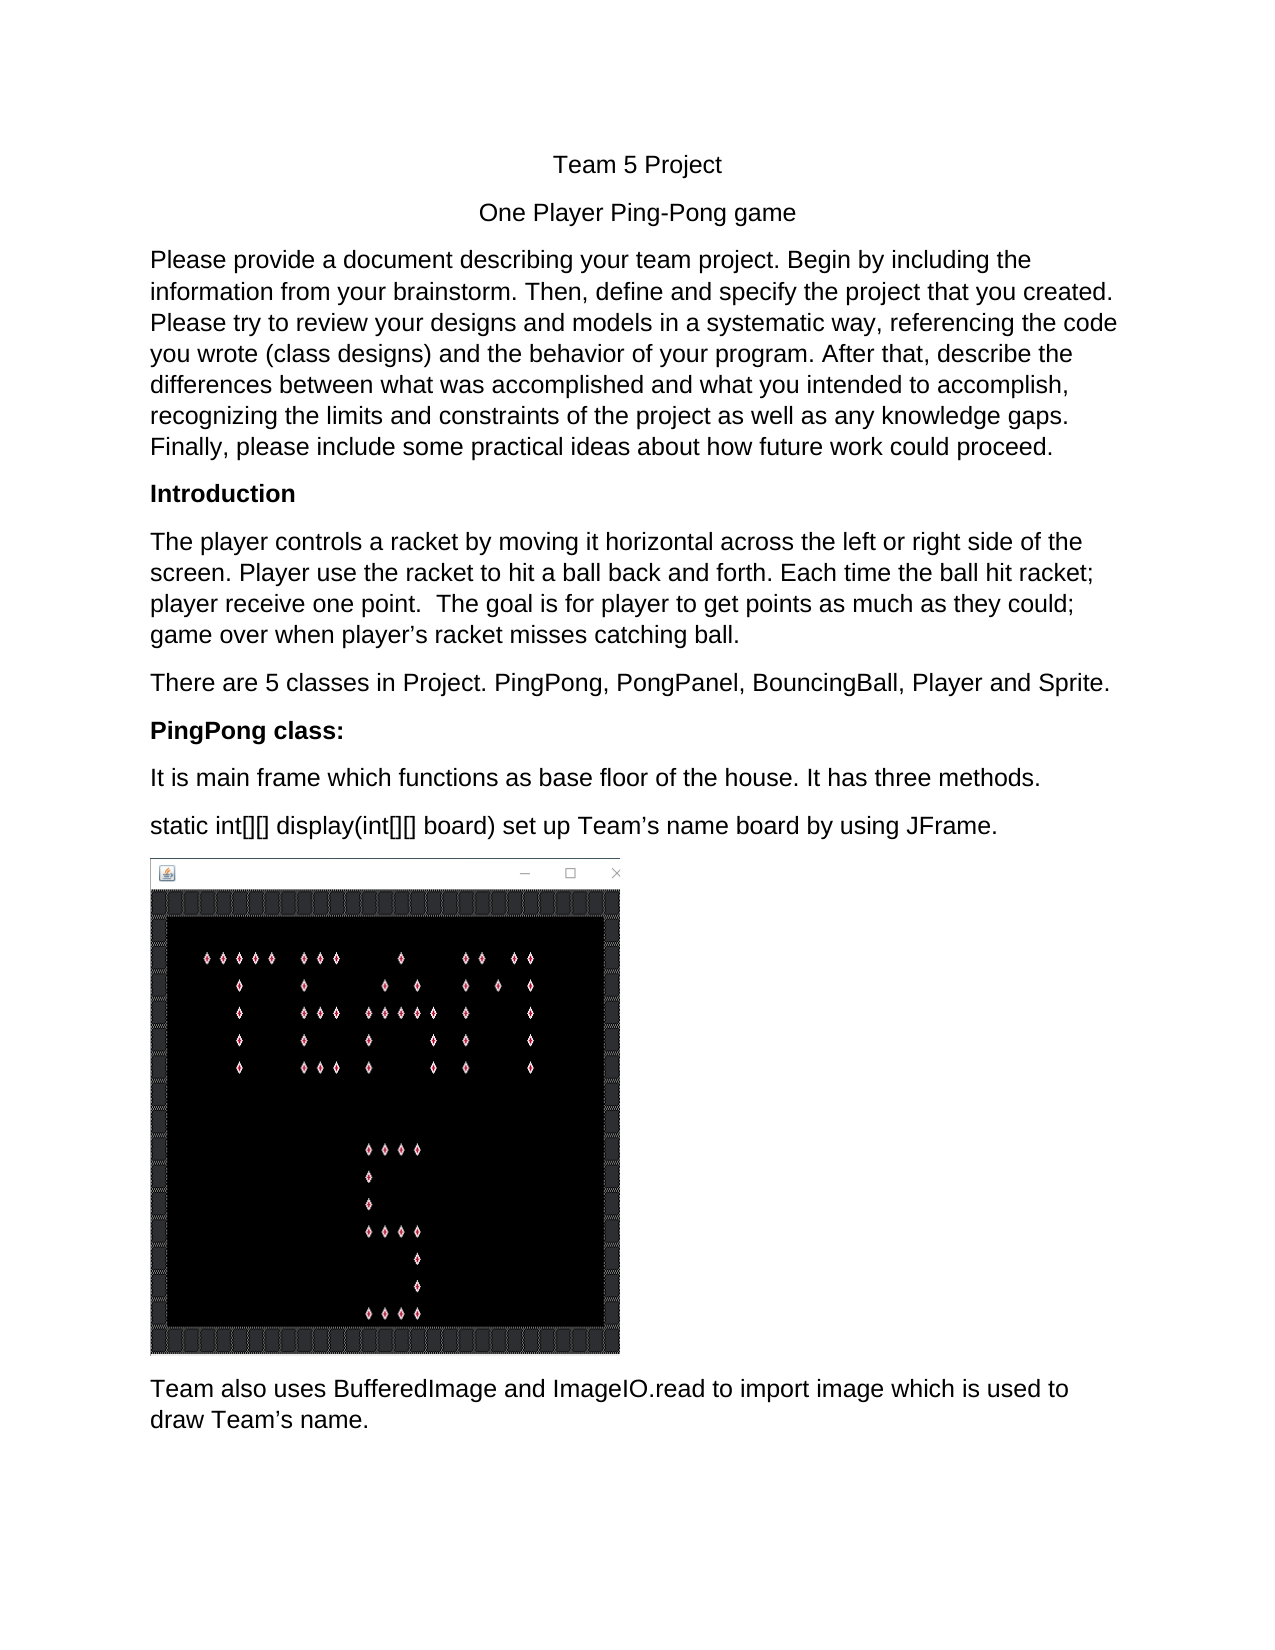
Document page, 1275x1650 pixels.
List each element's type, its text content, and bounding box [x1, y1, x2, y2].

text Introduction [150, 479, 1125, 508]
text The player controls a racket by moving it horizontal across the left or right side of the screen. Player use the racket to hit a ball back and forth. Each time the ball hit racket; player receive one point. The goal is for player to get points as much as they could; game over when player’s racket misses catching ball. [150, 527, 1125, 649]
picture [150, 858, 621, 1356]
text One Player Ping-Pong game [150, 198, 1125, 226]
text Team also uses BufferedImage and ImageIO.read to import image which is used to draw Team’s name. [150, 1374, 1125, 1434]
text PingPong class: [150, 716, 1125, 744]
text Please provide a document describing your team project. Begin by including the information from your brainstorm. Then, define and specify the project that you created. Please try to review your designs and models in a systematic way, referencing the code you wrote (class designs) and the behavior of your program. After that, describe the differences between what was accomplished and what you intended to accomplish, recognizing the limits and constraints of the project as well as any knowledge gaps. Finally, please include some practical ideas about how future work could proceed. [150, 245, 1125, 460]
text Team 5 Project [150, 150, 1125, 179]
text static int[][] display(int[][] board) set up Team’s name board by using JFrame. [150, 811, 1125, 840]
text There are 5 classes in Project. PingPong, PongPanel, BouncingBall, Player and Sprite. [150, 668, 1125, 697]
text It is main frame which functions as base floor of the house. It has three methods. [150, 763, 1125, 792]
